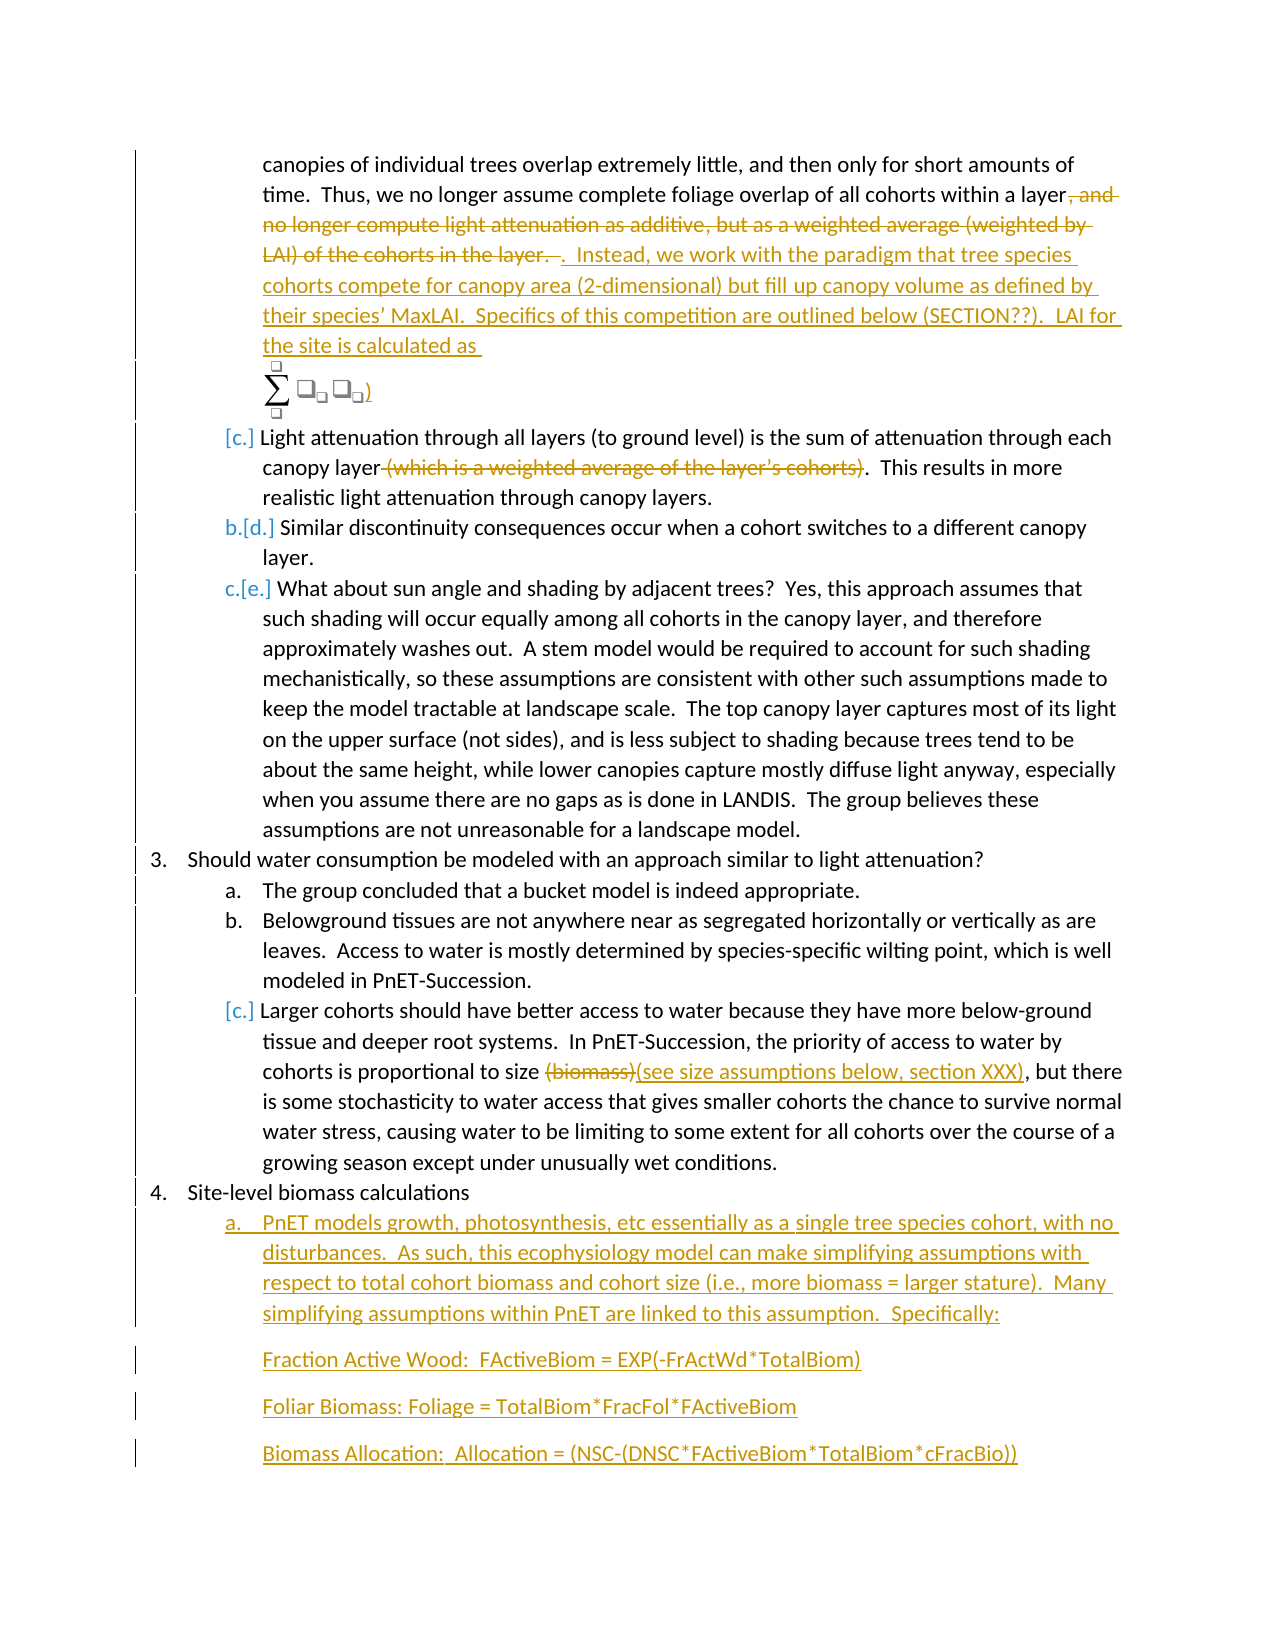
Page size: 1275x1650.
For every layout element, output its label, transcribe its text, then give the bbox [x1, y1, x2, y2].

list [225, 150, 1125, 359]
list Similar discontinuity consequences occur when a cohort switches to a different canopy layer. [225, 513, 1125, 571]
list Site-level biomass calculations [150, 1178, 1125, 1206]
list Larger cohorts should have better access to water because they have more below-ground tissue and deeper root systems. In PnET-Succession, the priority of access to water by cohorts is proportional to size , but there is some stochasticity to water access that gives smaller cohorts the chance to survive normal water stress, causing water to be limiting to some extent for all cohorts over the course of a growing season except under unusually wet conditions. [225, 997, 1125, 1176]
list What about sun angle and shading by adjacent trees? Yes, this approach assumes that such shading will occur equally among all cohorts in the canopy layer, and therefore approximately washes out. A stem model would be required to account for such shading mechanistically, so these assumptions are consistent with other such assumptions made to keep the model tractable at landscape scale. The top canopy layer captures most of its light on the upper surface (not sides), and is less subject to shading because trees tend to be about the same height, while lower canopies capture mostly diffuse light anyway, especially when you assume there are no gaps as is done in LANDIS. The group believes these assumptions are not unreasonable for a landscape model. [225, 574, 1125, 843]
list Belowground tissues are not anywhere near as segregated horizontally or vertically as are leaves. Access to water is mostly determined by species-specific wilting point, which is well modeled in PnET-Succession. [225, 906, 1125, 994]
list The group concluded that a bucket model is indeed appropriate. [225, 876, 1125, 904]
list Should water consumption be modeled with an approach similar to light attenuation? [150, 846, 1125, 873]
list Light attenuation through all layers (to ground level) is the sum of attenuation through each canopy layer. This results in more realistic light attenuation through canopy layers. [225, 423, 1125, 511]
